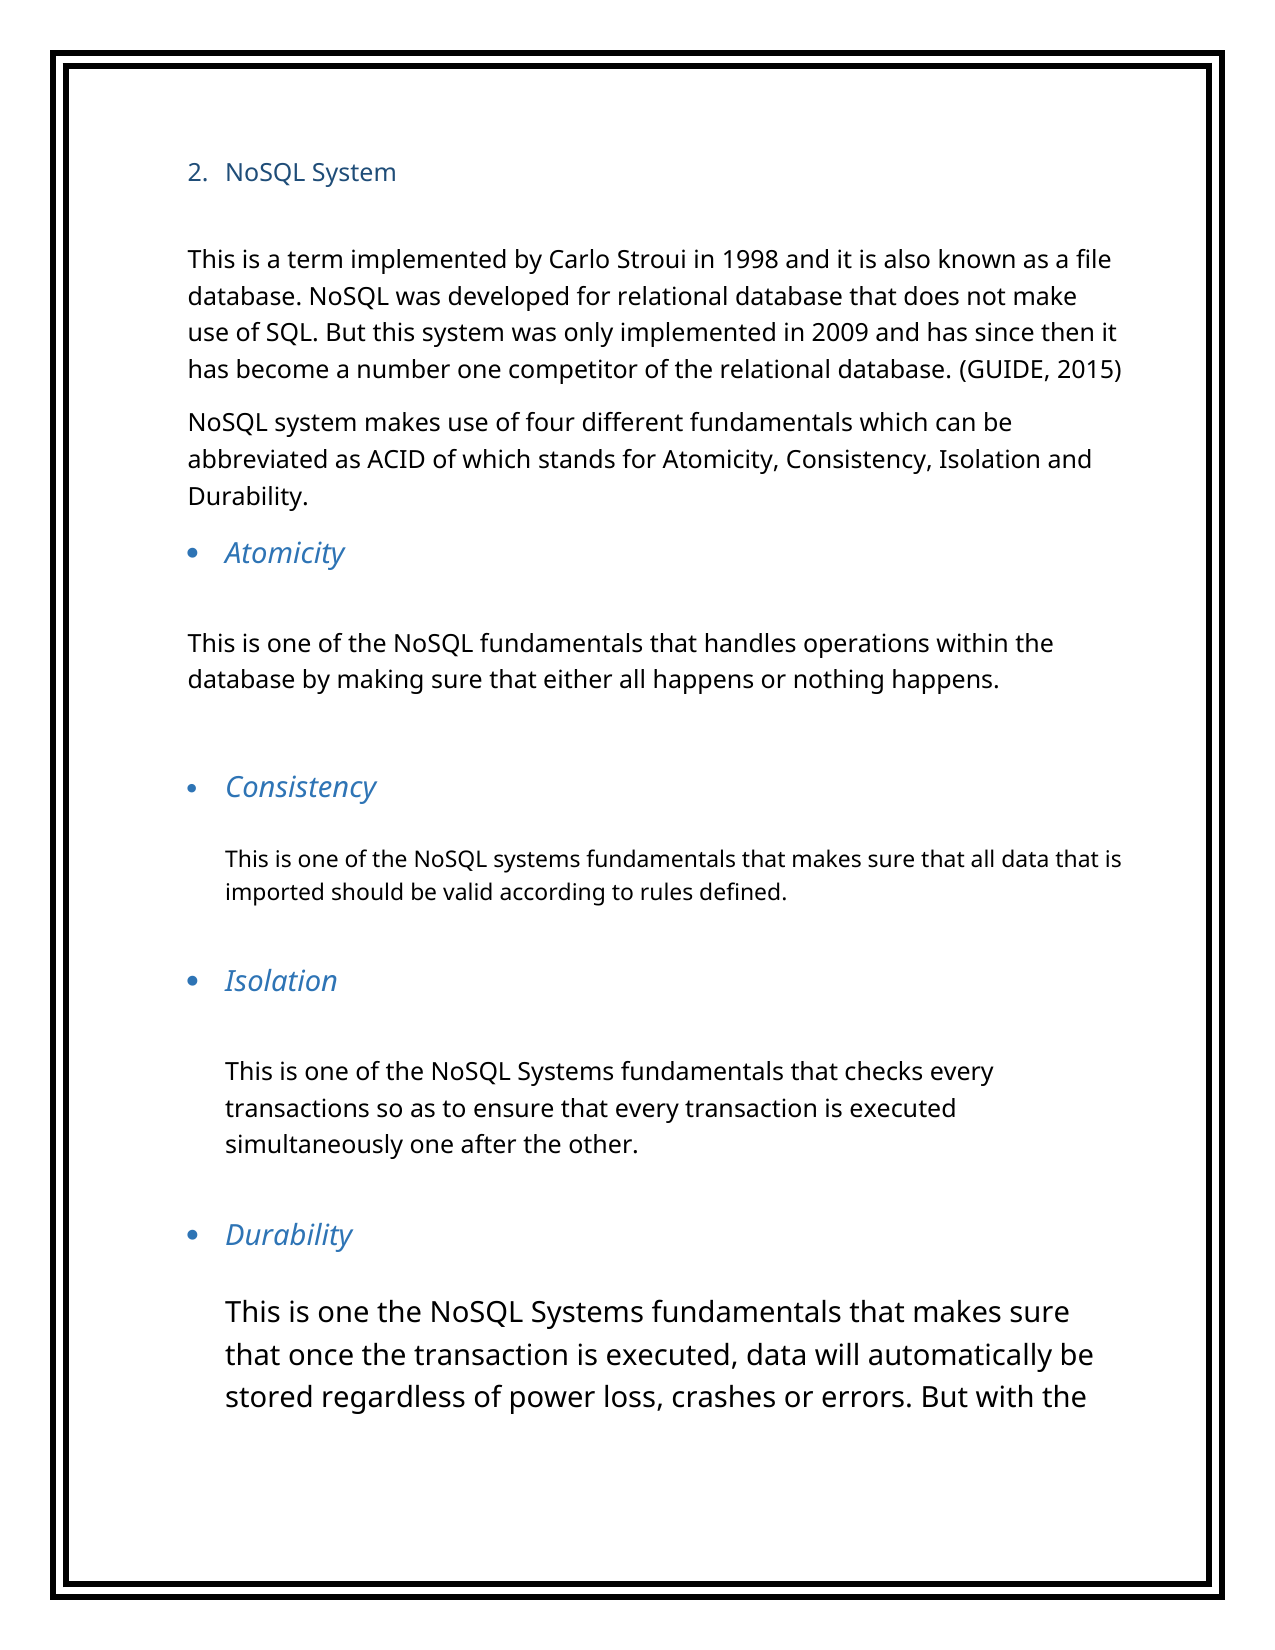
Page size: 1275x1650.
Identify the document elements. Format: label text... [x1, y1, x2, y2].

subtitle Durability [187, 1214, 1125, 1254]
list This is one of the NoSQL systems fundamentals that makes sure that all data that is imported should be valid according to rules defined. [225, 842, 1125, 907]
text This is a term implemented by Carlo Stroui in 1998 and it is also known as a file database. NoSQL was developed for relational database that does not make use of SQL. But this system was only implemented in 2009 and has since then it has become a number one competitor of the relational database. [187, 241, 1125, 386]
text NoSQL system makes use of four different fundamentals which can be abbreviated as ACID of which stands for Atomicity, Consistency, Isolation and Durability. [187, 405, 1125, 513]
list This is one of the NoSQL Systems fundamentals that checks every transactions so as to ensure that every transaction is executed simultaneously one after the other. [225, 1054, 1125, 1161]
subtitle Atomicity [187, 532, 1125, 572]
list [225, 1291, 1125, 1416]
text This is one of the NoSQL fundamentals that handles operations within the database by making sure that either all happens or nothing happens. [187, 625, 1125, 696]
subtitle NoSQL System [187, 154, 1125, 188]
subtitle Consistency [187, 766, 1125, 806]
subtitle Isolation [187, 960, 1125, 1000]
